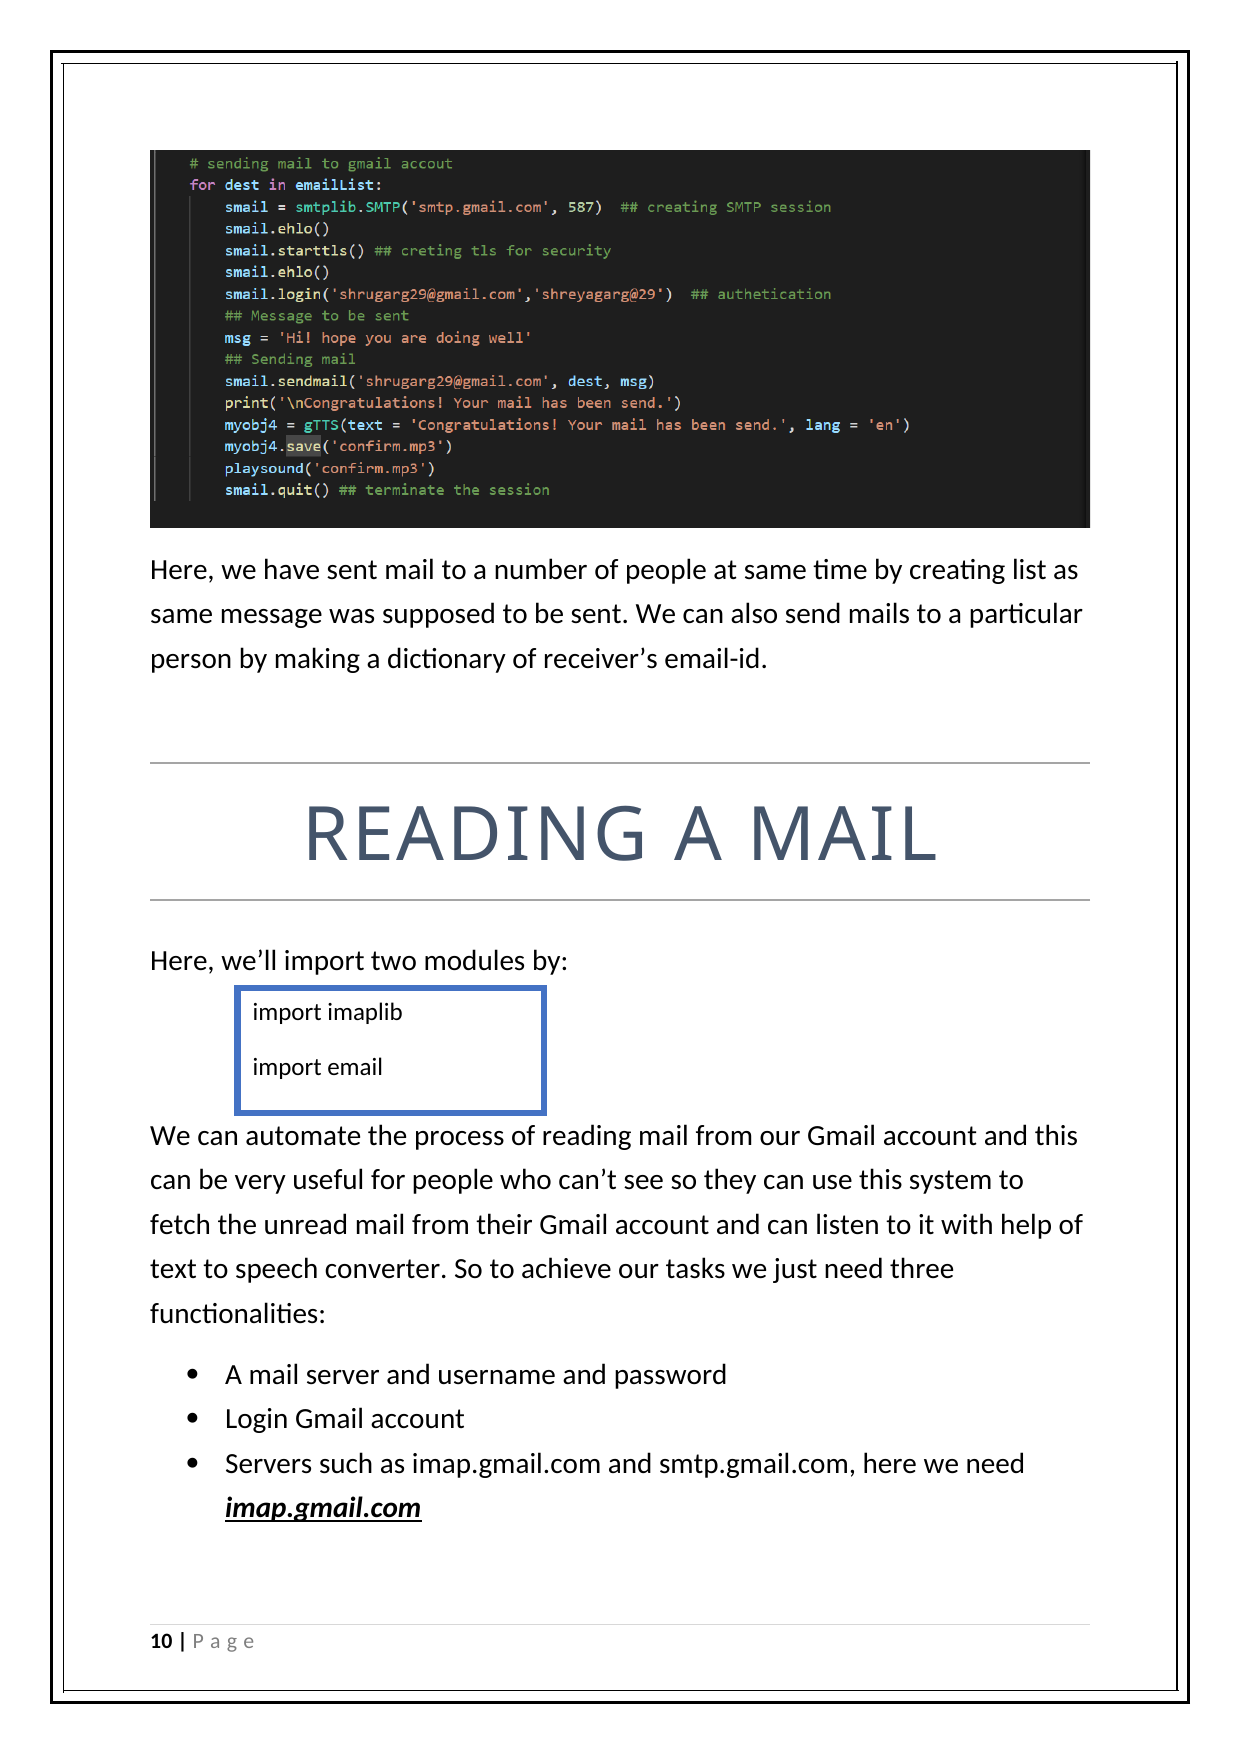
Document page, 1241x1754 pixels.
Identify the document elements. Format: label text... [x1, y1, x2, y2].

text Here, we’ll import two modules by: [150, 942, 1090, 978]
text Here, we have sent mail to a number of people at same time by creating list as same message was supposed to be sent. We can also send mails to a particular person by making a dictionary of receiver’s email-id. [150, 551, 1090, 675]
list Servers such as imap.gmail.com and smtp.gmail.com, here we need imap.gmail.com [187, 1445, 1090, 1525]
title READING A MAIL [150, 764, 1090, 899]
list Login Gmail account [187, 1400, 1090, 1436]
text We can automate the process of reading mail from our Gmail account and this can be very useful for people who can’t see so they can use this system to fetch the unread mail from their Gmail account and can listen to it with help of text to speech converter. So to achieve our tasks we just need three functionalities: [150, 1117, 1090, 1330]
list A mail server and username and password [187, 1356, 1090, 1392]
picture [150, 150, 1091, 528]
